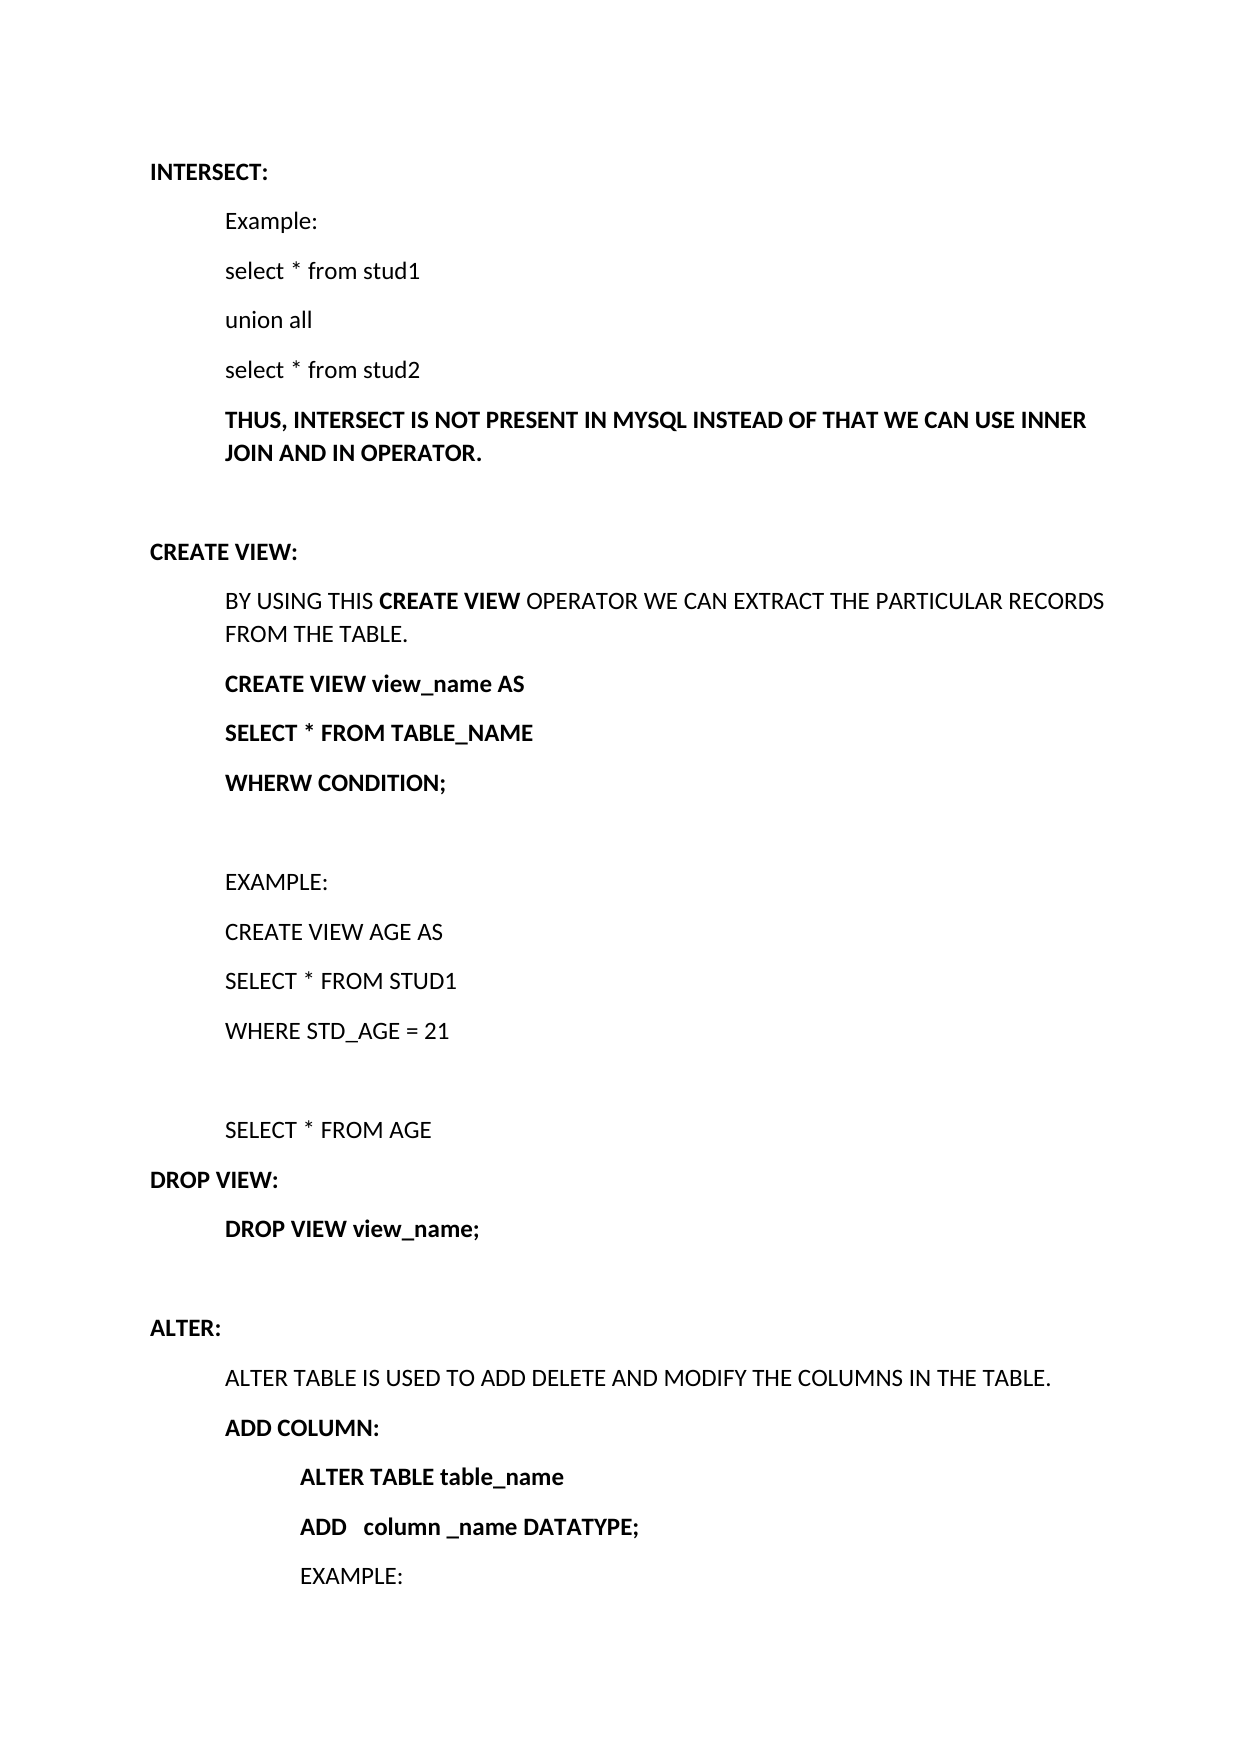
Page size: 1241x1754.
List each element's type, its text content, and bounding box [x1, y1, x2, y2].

text select * from stud1 [150, 255, 1137, 286]
text BY USING THIS CREATE VIEW OPERATOR WE CAN EXTRACT THE PARTICULAR RECORDS FROM THE TABLE. [150, 586, 1137, 649]
text union all [150, 305, 1137, 335]
text select * from stud2 [225, 354, 1137, 385]
text THUS, INTERSECT IS NOT PRESENT IN MYSQL INSTEAD OF THAT WE CAN USE INNER JOIN AND IN OPERATOR. [225, 404, 1137, 467]
text DROP VIEW view_name; [150, 1213, 1137, 1244]
text CREATE VIEW view_name AS [150, 668, 1137, 698]
text WHERW CONDITION; [150, 767, 1137, 798]
text SELECT * FROM AGE [150, 1114, 1137, 1145]
text EXAMPLE: [150, 866, 1137, 897]
text Example: [150, 206, 1137, 236]
text CREATE VIEW AGE AS [150, 916, 1137, 946]
text DROP VIEW: [150, 1164, 1137, 1194]
text EXAMPLE: [150, 1561, 1137, 1591]
text INTERSECT: [150, 156, 1137, 186]
text SELECT * FROM STUD1 [150, 966, 1137, 996]
text ADD COLUMN: [150, 1412, 1137, 1442]
text SELECT * FROM TABLE_NAME [150, 718, 1137, 748]
text WHERE STD_AGE = 21 [150, 1015, 1137, 1046]
text ADD column _name DATATYPE; [150, 1511, 1137, 1541]
text ALTER TABLE table_name [150, 1461, 1137, 1492]
text ALTER TABLE IS USED TO ADD DELETE AND MODIFY THE COLUMNS IN THE TABLE. [150, 1362, 1137, 1393]
text ALTER: [150, 1313, 1137, 1343]
text CREATE VIEW: [150, 536, 1137, 566]
